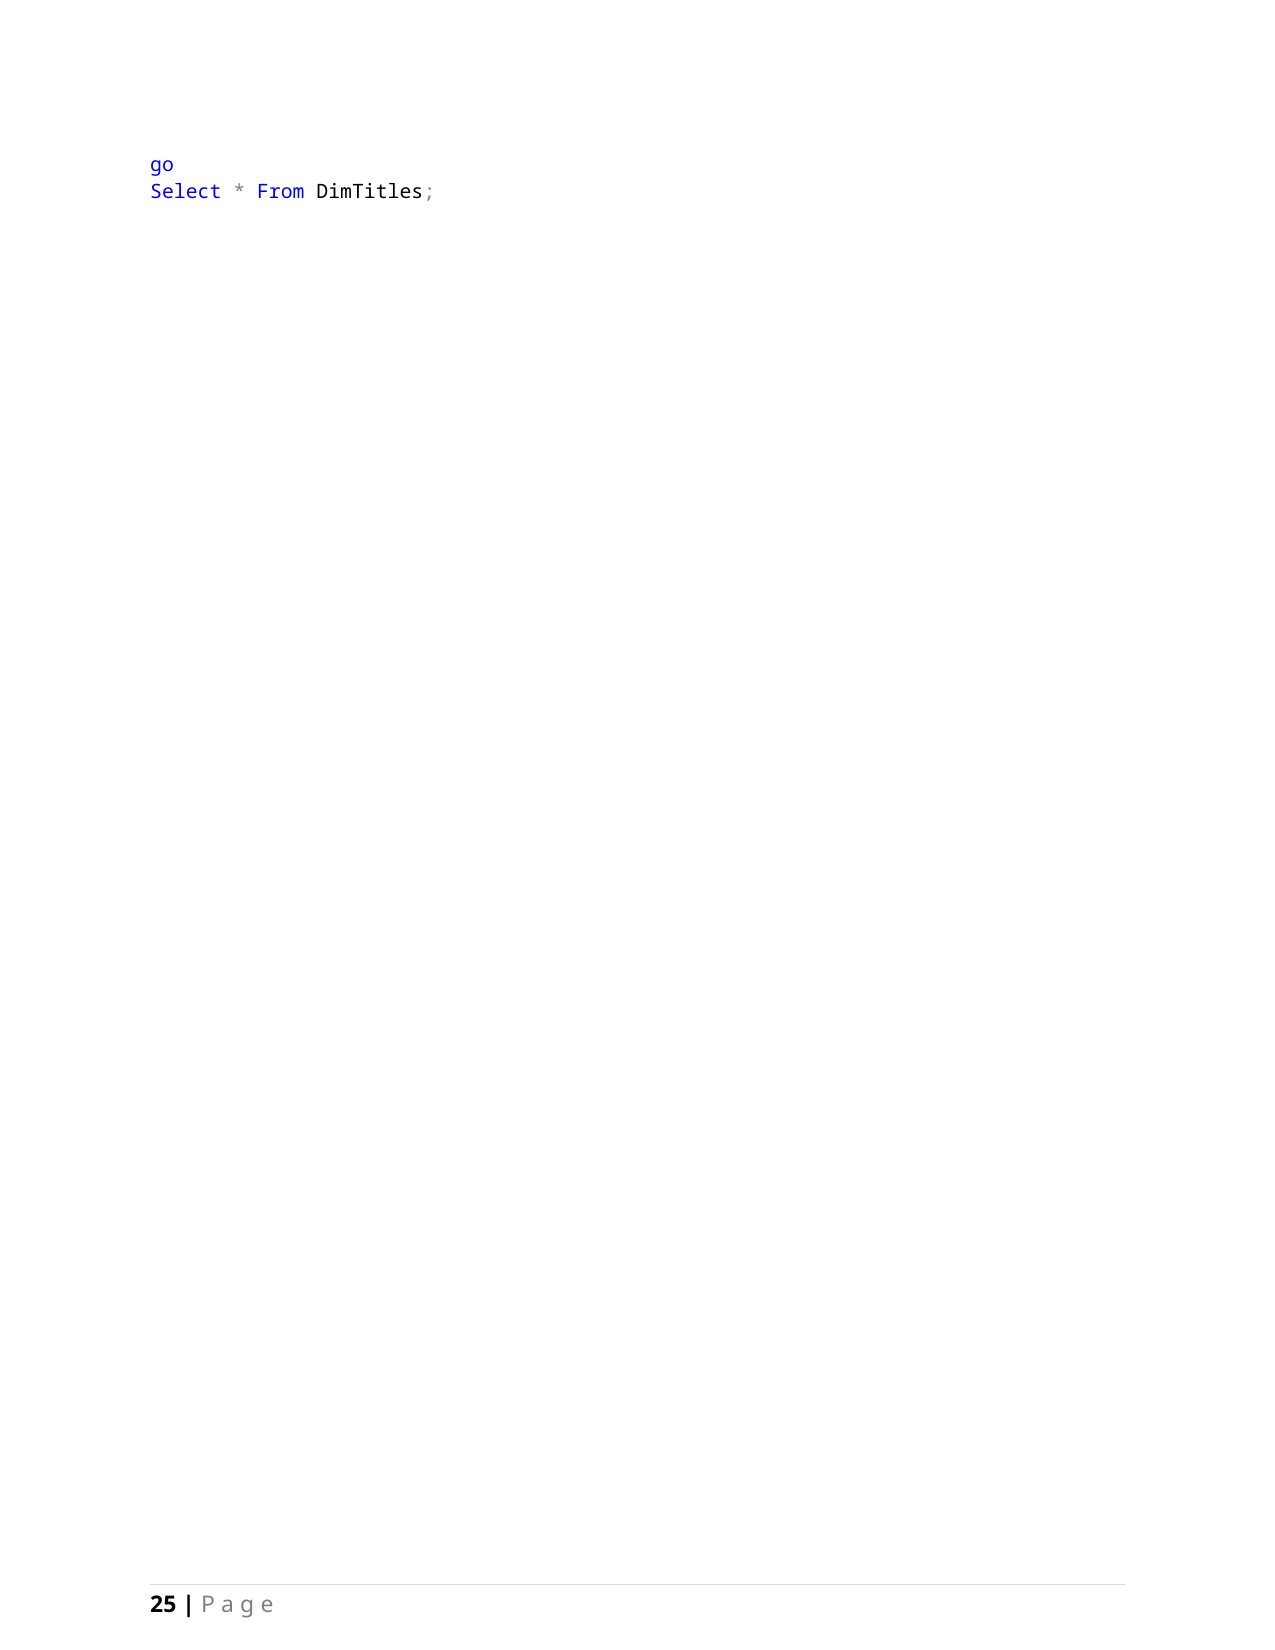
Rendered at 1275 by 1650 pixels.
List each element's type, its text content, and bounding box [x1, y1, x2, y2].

text go [150, 150, 1125, 177]
text Select * From DimTitles; [150, 177, 1125, 204]
